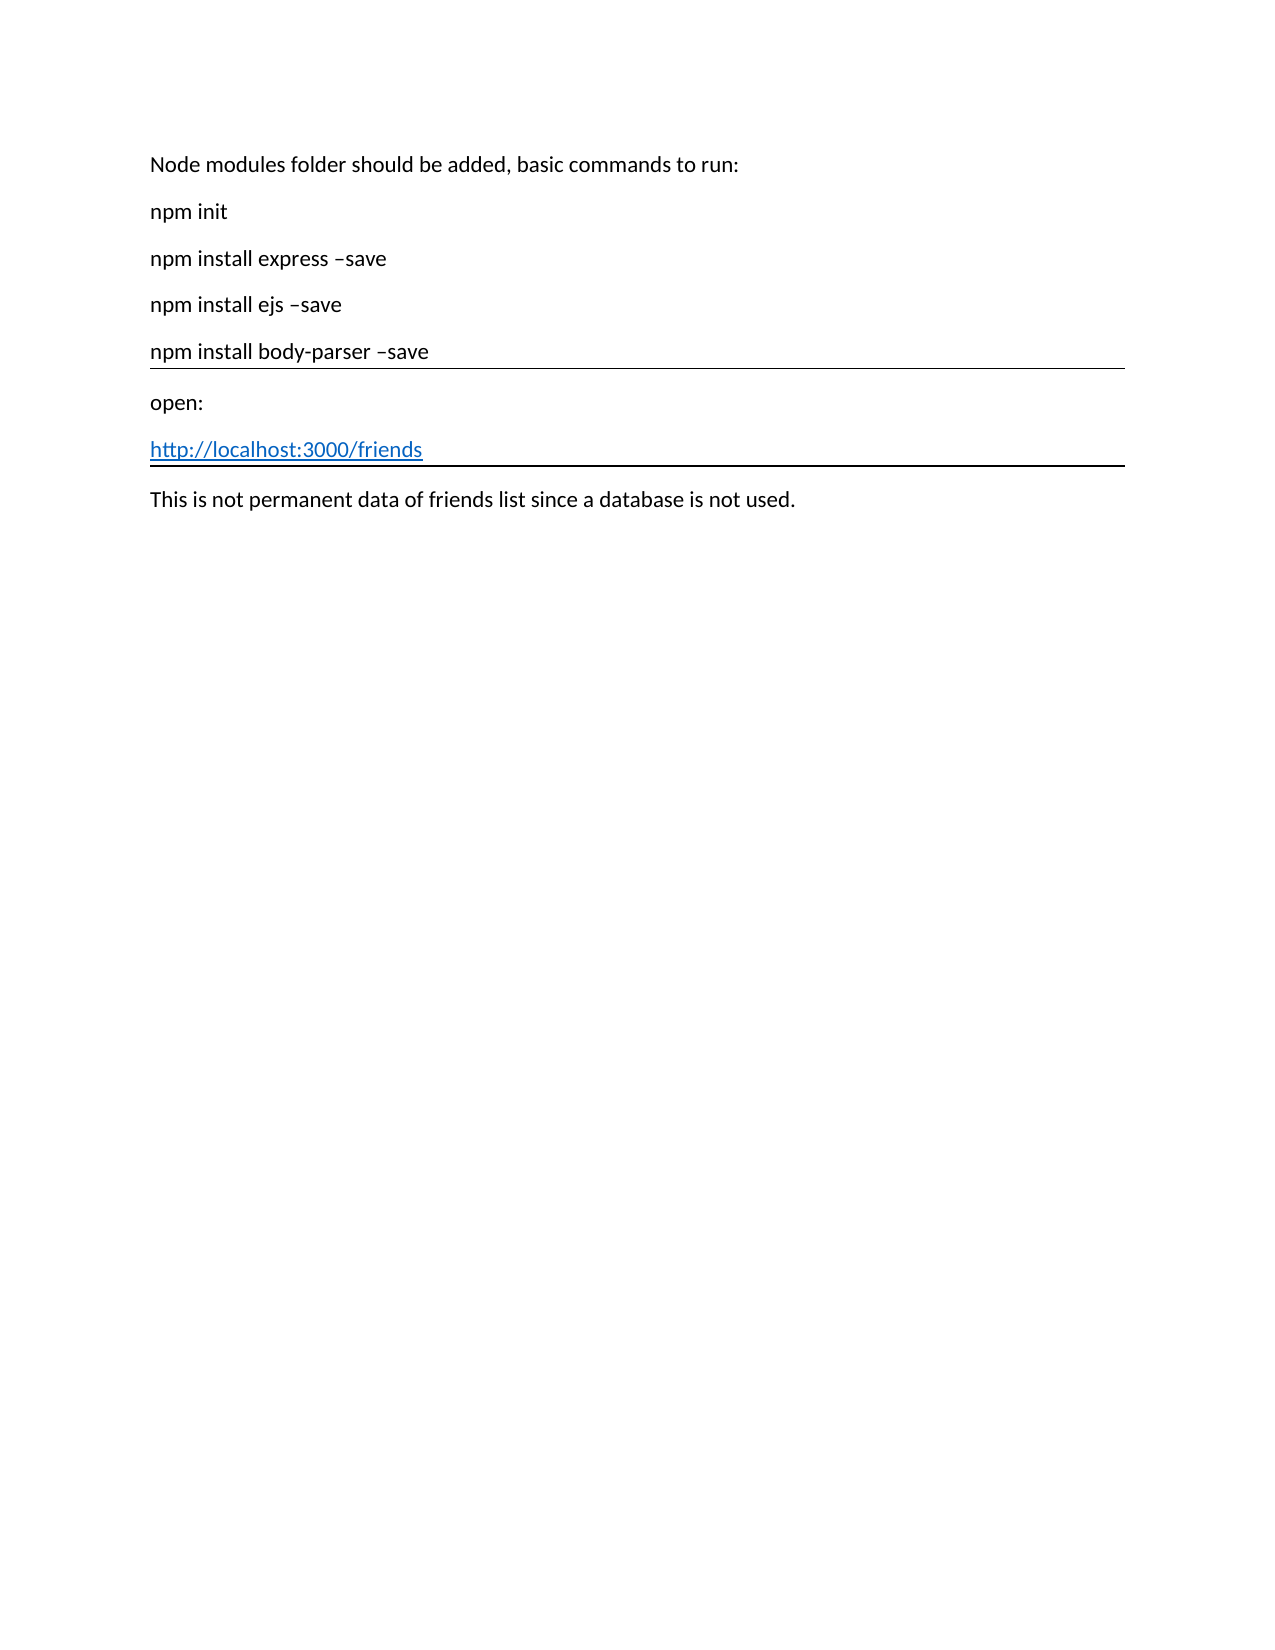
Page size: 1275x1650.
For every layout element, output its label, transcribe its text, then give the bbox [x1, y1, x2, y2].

text npm install express –save [150, 244, 1125, 272]
text npm install body-parser –save [150, 337, 1125, 368]
text http://localhost:3000/friends [150, 435, 1125, 465]
text npm install ejs –save [150, 291, 1125, 319]
text Node modules folder should be added, basic commands to run: [150, 150, 1125, 178]
text npm init [150, 197, 1125, 225]
text This is not permanent data of friends list since a database is not used. [150, 485, 1125, 513]
text open: [150, 388, 1125, 416]
